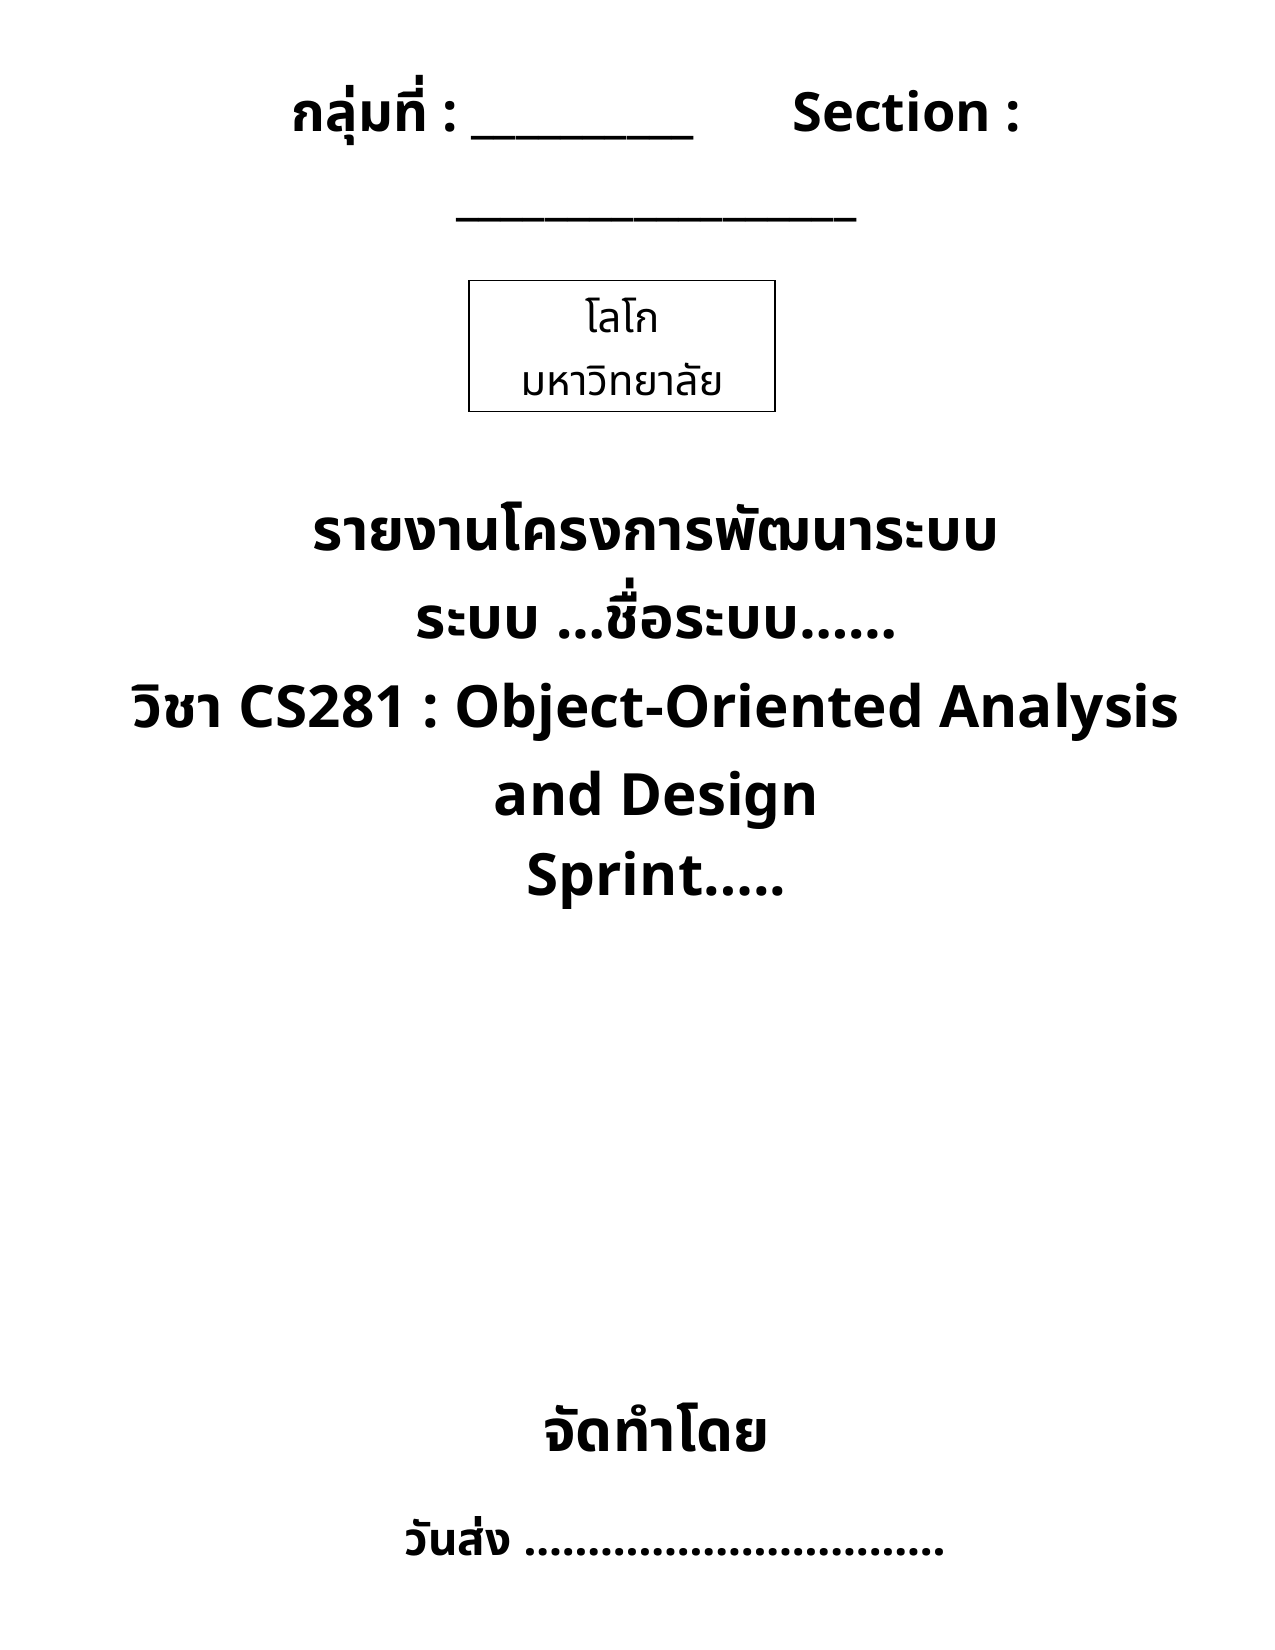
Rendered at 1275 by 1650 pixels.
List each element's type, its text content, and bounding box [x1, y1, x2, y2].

text รายงานโครงการพัฒนาระบบ [94, 488, 1219, 577]
text ระบบ …ชื่อระบบ…… [94, 577, 1219, 665]
text Sprint….. [94, 833, 1219, 912]
text วิชา CS281 : Object-Oriented Analysis and Design [94, 665, 1219, 833]
text จัดทำโดย [94, 1389, 1219, 1477]
